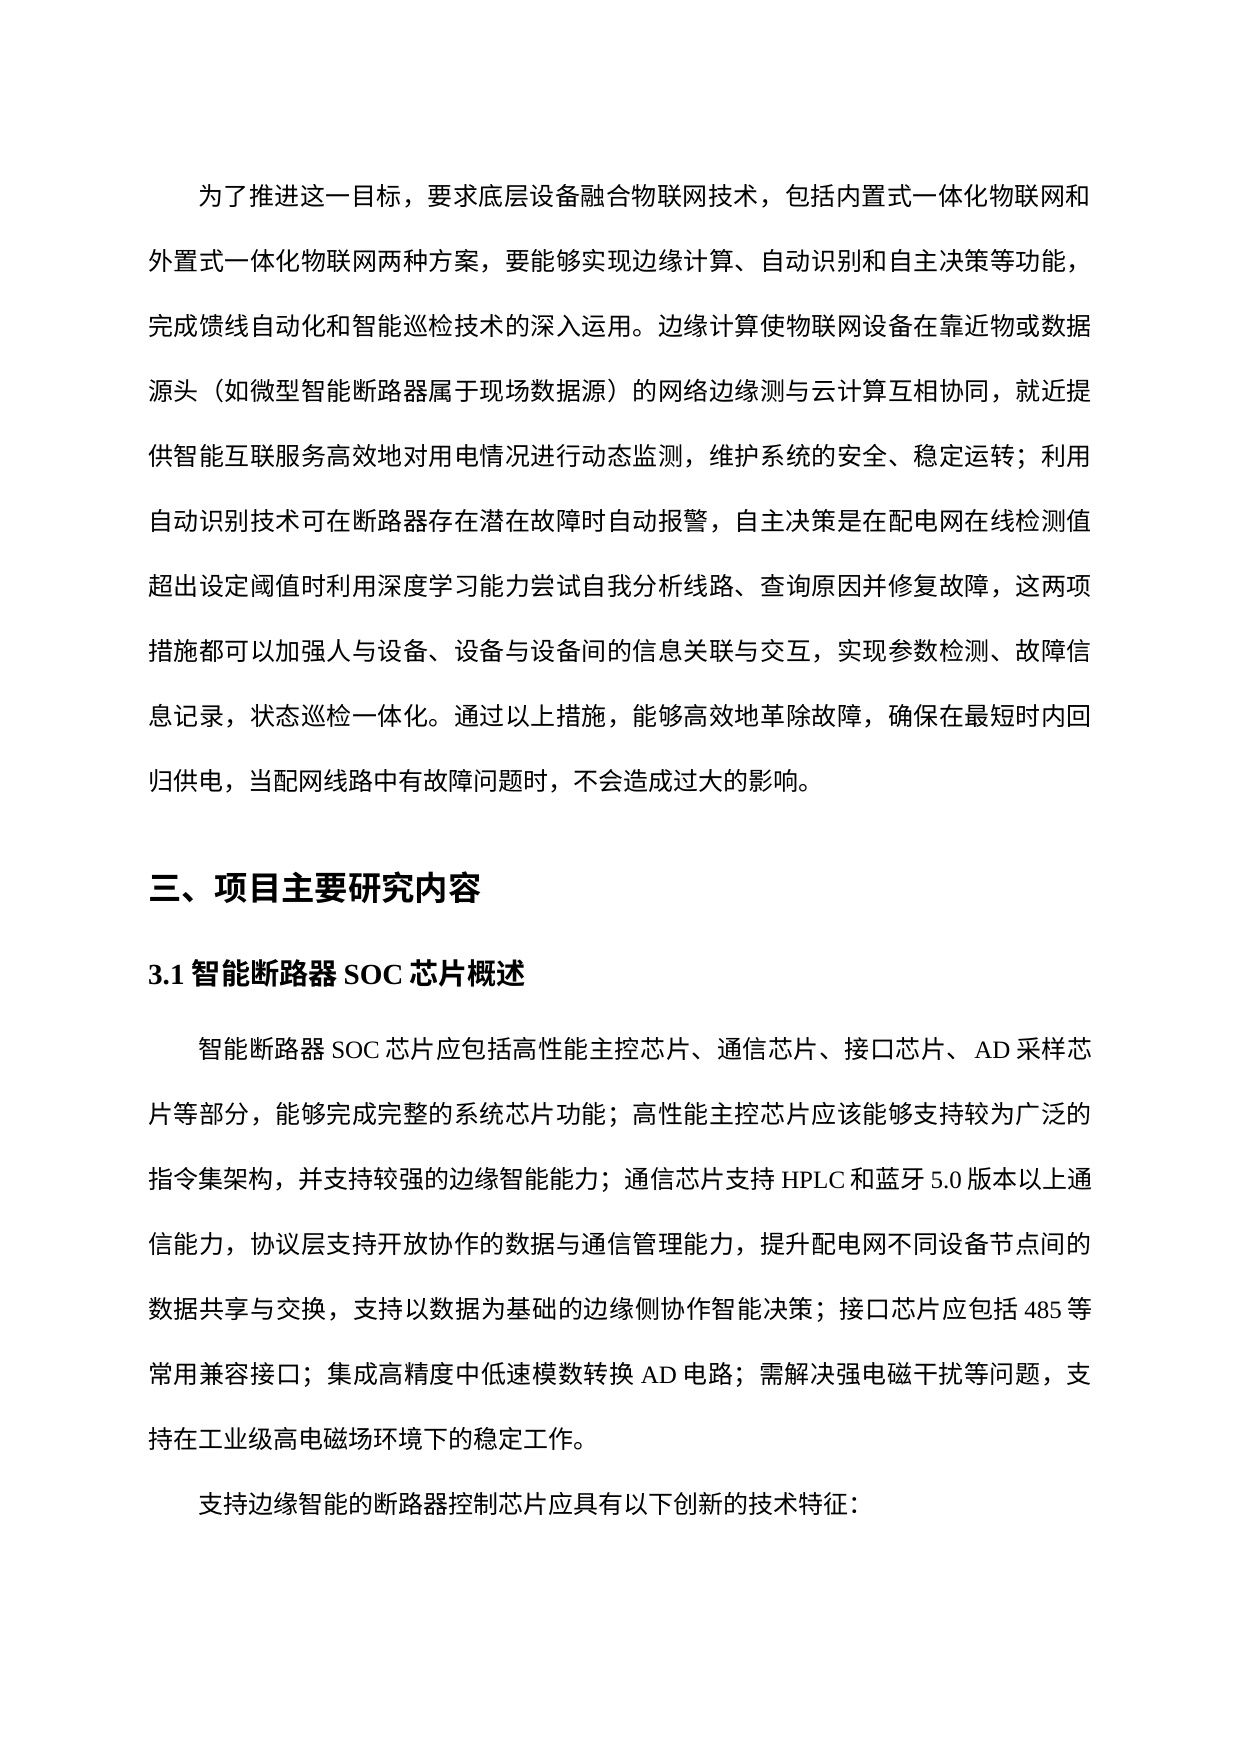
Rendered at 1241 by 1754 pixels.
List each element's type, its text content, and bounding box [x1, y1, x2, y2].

text 智能断路器SOC芯片应包括高性能主控芯片、通信芯片、接口芯片、AD采样芯片等部分，能够完成完整的系统芯片功能；高性能主控芯片应该能够支持较为广泛的指令集架构，并支持较强的边缘智能能力；通信芯片支持HPLC和蓝牙5.0版本以上通信能力，协议层支持开放协作的数据与通信管理能力，提升配电网不同设备节点间的数据共享与交换，支持以数据为基础的边缘侧协作智能决策；接口芯片应包括485等常用兼容接口；集成高精度中低速模数转换AD电路；需解决强电磁干扰等问题，支持在工业级高电磁场环境下的稳定工作。 [148, 1015, 1092, 1470]
subtitle 3.1 智能断路器SOC芯片概述 [148, 939, 1092, 1004]
text 支持边缘智能的断路器控制芯片应具有以下创新的技术特征： [148, 1470, 1092, 1535]
subtitle 三、项目主要研究内容 [148, 854, 1092, 919]
text 为了推进这一目标，要求底层设备融合物联网技术，包括内置式一体化物联网和外置式一体化物联网两种方案，要能够实现边缘计算、自动识别和自主决策等功能，完成馈线自动化和智能巡检技术的深入运用。边缘计算使物联网设备在靠近物或数据源头（如微型智能断路器属于现场数据源）的网络边缘测与云计算互相协同，就近提供智能互联服务高效地对用电情况进行动态监测，维护系统的安全、稳定运转；利用自动识别技术可在断路器存在潜在故障时自动报警，自主决策是在配电网在线检测值超出设定阈值时利用深度学习能力尝试自我分析线路、查询原因并修复故障，这两项措施都可以加强人与设备、设备与设备间的信息关联与交互，实现参数检测、故障信息记录，状态巡检一体化。通过以上措施，能够高效地革除故障，确保在最短时内回归供电，当配网线路中有故障问题时，不会造成过大的影响。 [148, 162, 1092, 812]
